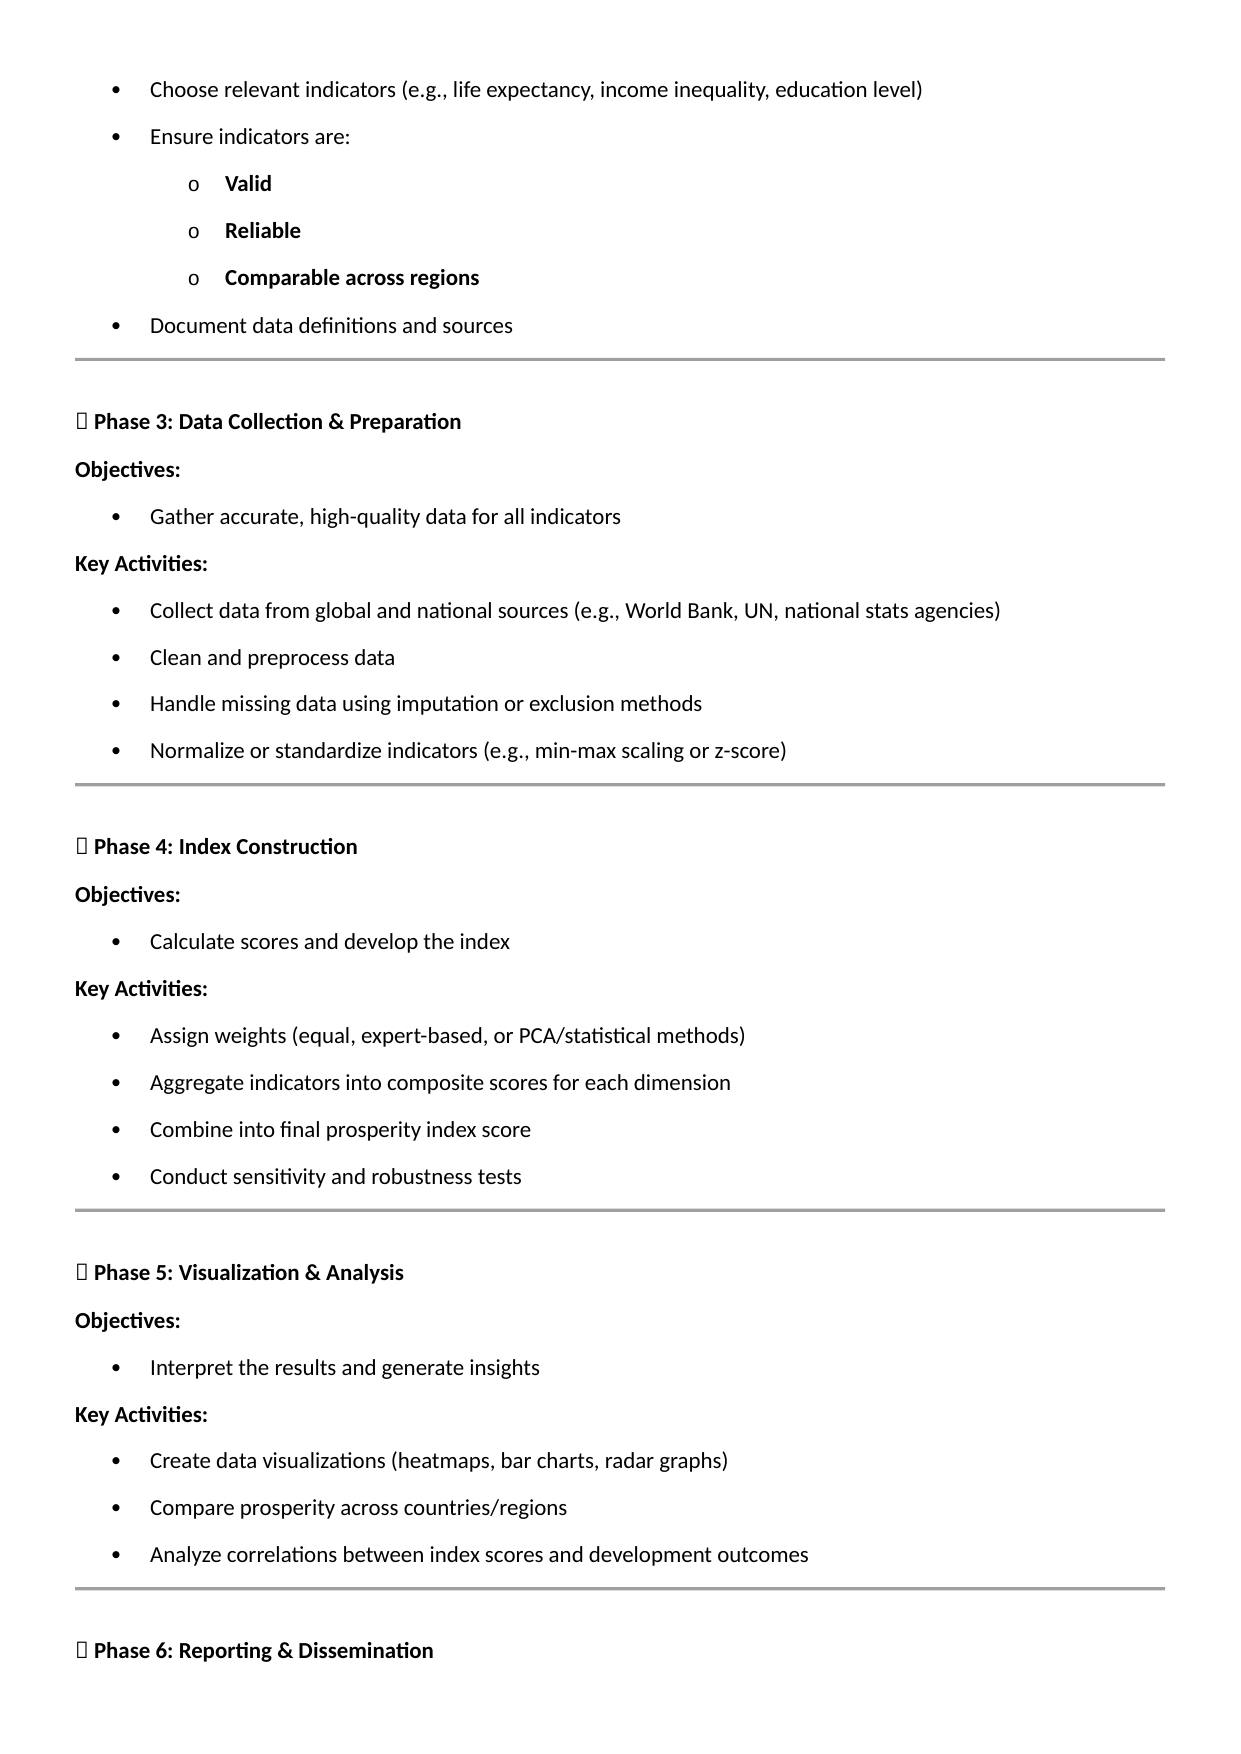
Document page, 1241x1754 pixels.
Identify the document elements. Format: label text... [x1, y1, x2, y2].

list Assign weights (equal, expert-based, or PCA/statistical methods) [112, 1021, 1165, 1049]
list Analyze correlations between index scores and development outcomes [112, 1540, 1165, 1568]
text 📍 Phase 6: Reporting & Dissemination [75, 1634, 1165, 1665]
list Comparable across regions [187, 263, 1165, 292]
list Normalize or standardize indicators (e.g., min-max scaling or z-score) [112, 736, 1165, 764]
list Conduct sensitivity and robustness tests [112, 1162, 1165, 1190]
list Document data definitions and sources [112, 311, 1165, 339]
text 📍 Phase 3: Data Collection & Preparation [75, 405, 1165, 436]
list Combine into final prosperity index score [112, 1115, 1165, 1143]
list Clean and preprocess data [112, 643, 1165, 671]
list Interpret the results and generate insights [112, 1353, 1165, 1381]
list Ensure indicators are: [112, 122, 1165, 150]
list Collect data from global and national sources (e.g., World Bank, UN, national stats agencies) [112, 596, 1165, 624]
text Objectives: [75, 1306, 1165, 1334]
list Reliable [187, 216, 1165, 245]
text 📍 Phase 5: Visualization & Analysis [75, 1256, 1165, 1287]
list Valid [187, 169, 1165, 197]
list Calculate scores and develop the index [112, 927, 1165, 955]
list Choose relevant indicators (e.g., life expectancy, income inequality, education level) [112, 75, 1165, 103]
list Handle missing data using imputation or exclusion methods [112, 689, 1165, 717]
list Aggregate indicators into composite scores for each dimension [112, 1068, 1165, 1096]
text Key Activities: [75, 974, 1165, 1002]
list Create data visualizations (heatmaps, bar charts, radar graphs) [112, 1447, 1165, 1474]
text 📍 Phase 4: Index Construction [75, 830, 1165, 861]
list Gather accurate, high-quality data for all indicators [112, 502, 1165, 530]
text Key Activities: [75, 1400, 1165, 1428]
list Compare prosperity across countries/regions [112, 1493, 1165, 1521]
text Objectives: [75, 881, 1165, 908]
text Key Activities: [75, 549, 1165, 577]
text Objectives: [75, 455, 1165, 483]
